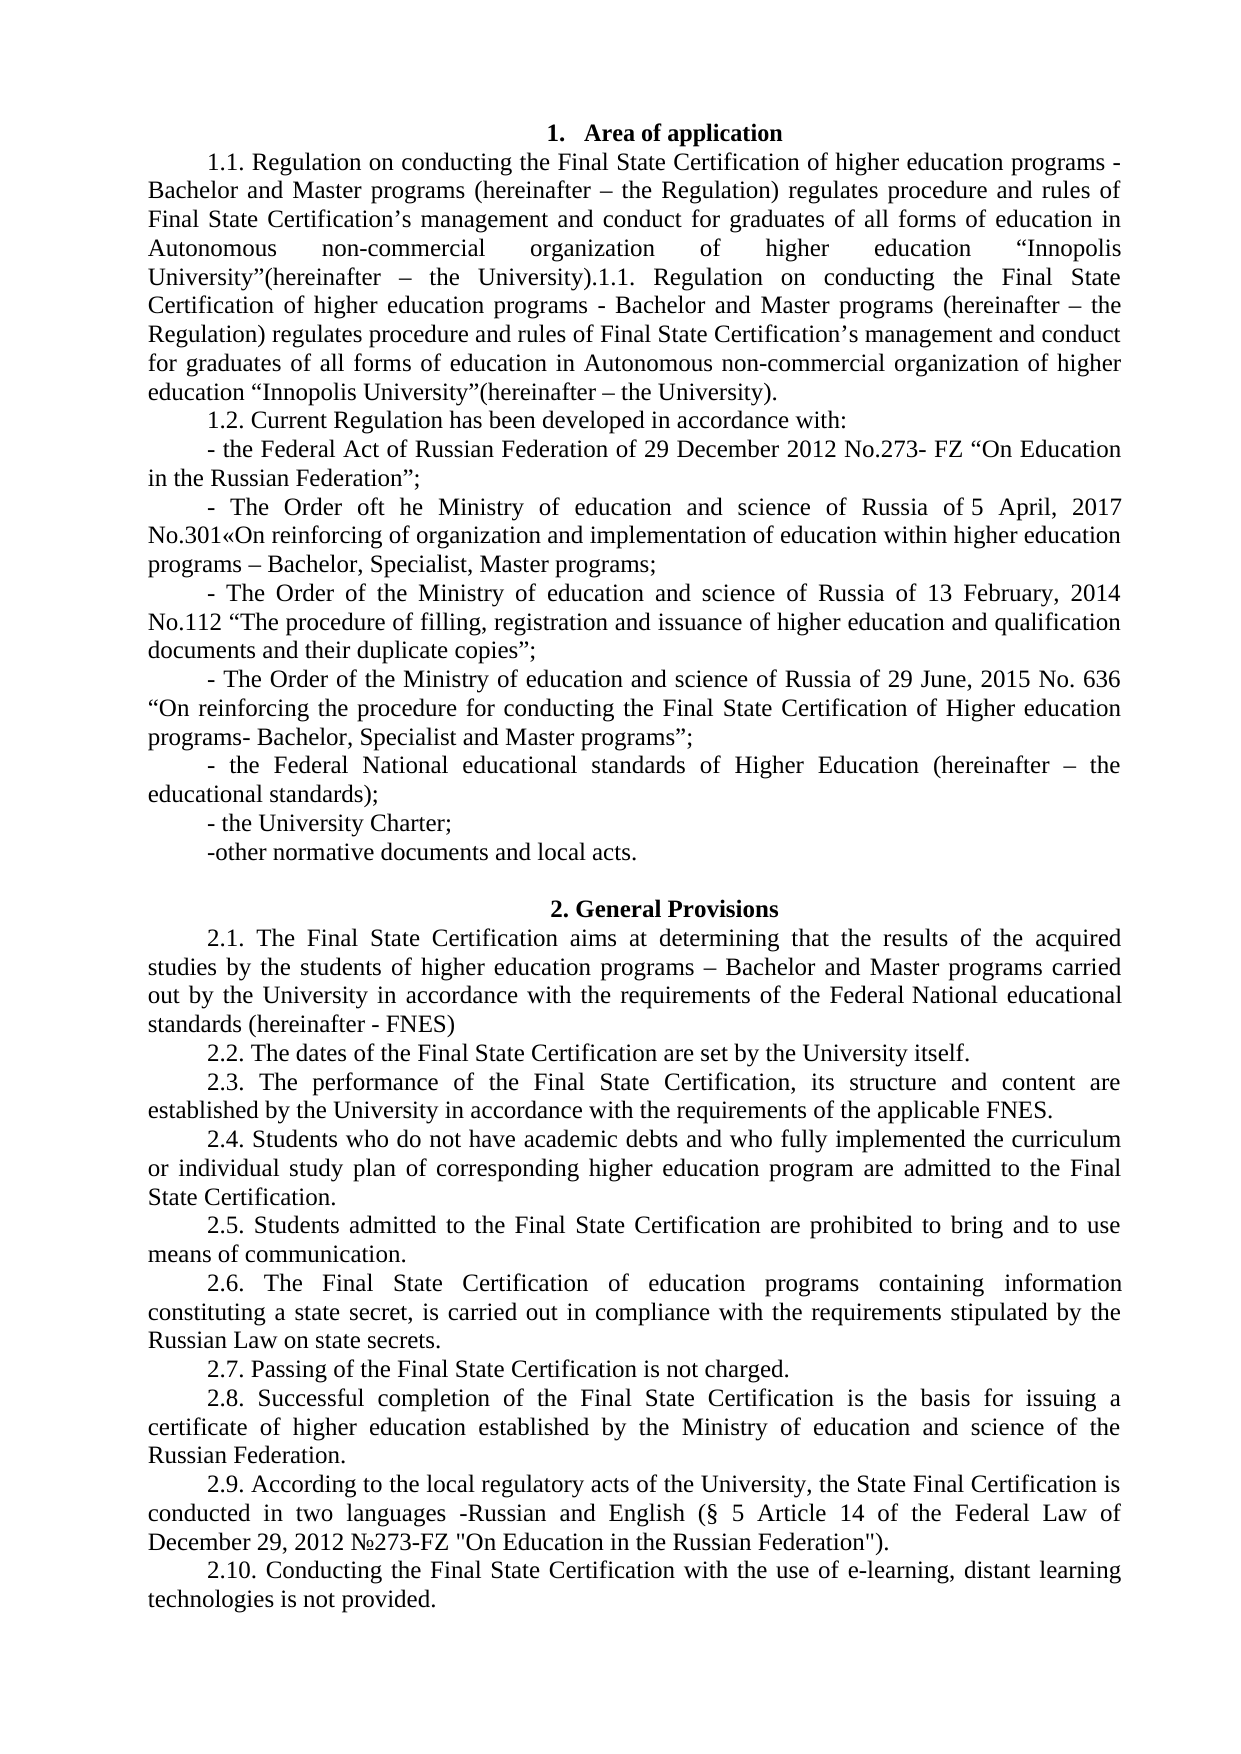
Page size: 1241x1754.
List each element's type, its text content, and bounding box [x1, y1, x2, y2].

text 2.6. The Final State Certification of education programs containing information constituting a state secret, is carried out in compliance with the requirements stipulated by the Russian Law on state secrets. [148, 1268, 1122, 1354]
text 2.8. Successful completion of the Final State Certification is the basis for issuing a certificate of higher education established by the Ministry of education and science of the Russian Federation. [148, 1383, 1122, 1469]
text 2.7. Passing of the Final State Certification is not charged. [148, 1354, 1122, 1383]
text 2.1. The Final State Certification aims at determining that the results of the acquired studies by the students of higher education programs – Bachelor and Master programs carried out by the University in accordance with the requirements of the Federal National educational standards (hereinafter - FNES) [148, 923, 1122, 1038]
text - the Federal National educational standards of Higher Education (hereinafter – the educational standards); [148, 751, 1122, 808]
text - The Order of the Ministry of education and science of Russia of 13 February, 2014 No.112 “The procedure of filling, registration and issuance of higher education and qualification documents and their duplicate copies”; [148, 578, 1122, 664]
text 2.9. According to the local regulatory acts of the University, the State Final Certification is conducted in two languages -Russian and English (§ 5 Article 14 of the Federal Law of December 29, 2012 №273-FZ "On Education in the Russian Federation"). [148, 1469, 1122, 1556]
text 1.2. Current Regulation has been developed in accordance with: [148, 406, 1122, 434]
text - The Order of the Ministry of education and science of Russia of 29 June, 2015 No. 636 “On reinforcing the procedure for conducting the Final State Certification of Higher education programs- Bachelor, Specialist and Master programs”; [148, 664, 1122, 751]
text 2.2. The dates of the Final State Certification are set by the University itself. [148, 1038, 1122, 1067]
text - the University Charter; [148, 808, 1122, 837]
text -other normative documents and local acts. [148, 837, 1122, 866]
text 2.5. Students admitted to the Final State Certification are prohibited to bring and to use means of communication. [148, 1211, 1122, 1268]
text 2.10. Conducting the Final State Certification with the use of e-learning, distant learning technologies is not provided. [148, 1556, 1122, 1613]
text 2. General Provisions [148, 894, 1122, 923]
text 2.3. The performance of the Final State Certification, its structure and content are established by the University in accordance with the requirements of the applicable FNES. [148, 1067, 1122, 1124]
list Area of application [207, 118, 1122, 147]
text - The Order oft he Ministry of education and science of Russia of 5 April, 2017 No.301«On reinforcing of organization and implementation of education within higher education programs – Bachelor, Specialist, Master programs; [148, 492, 1122, 578]
text 1.1. Regulation on conducting the Final State Certification of higher education programs - Bachelor and Master programs (hereinafter – the Regulation) regulates procedure and rules of Final State Certification’s management and conduct for graduates of all forms of education in Autonomous non-commercial organization of higher education “Innopolis University”(hereinafter – the University).1.1. Regulation on conducting the Final State Certification of higher education programs - Bachelor and Master programs (hereinafter – the Regulation) regulates procedure and rules of Final State Certification’s management and conduct for graduates of all forms of education in Autonomous non-commercial organization of higher education “Innopolis University”(hereinafter – the University). [148, 147, 1122, 406]
text - the Federal Act of Russian Federation of 29 December 2012 No.273- FZ “On Education in the Russian Federation”; [148, 434, 1122, 492]
text 2.4. Students who do not have academic debts and who fully implemented the curriculum or individual study plan of corresponding higher education program are admitted to the Final State Certification. [148, 1124, 1122, 1211]
